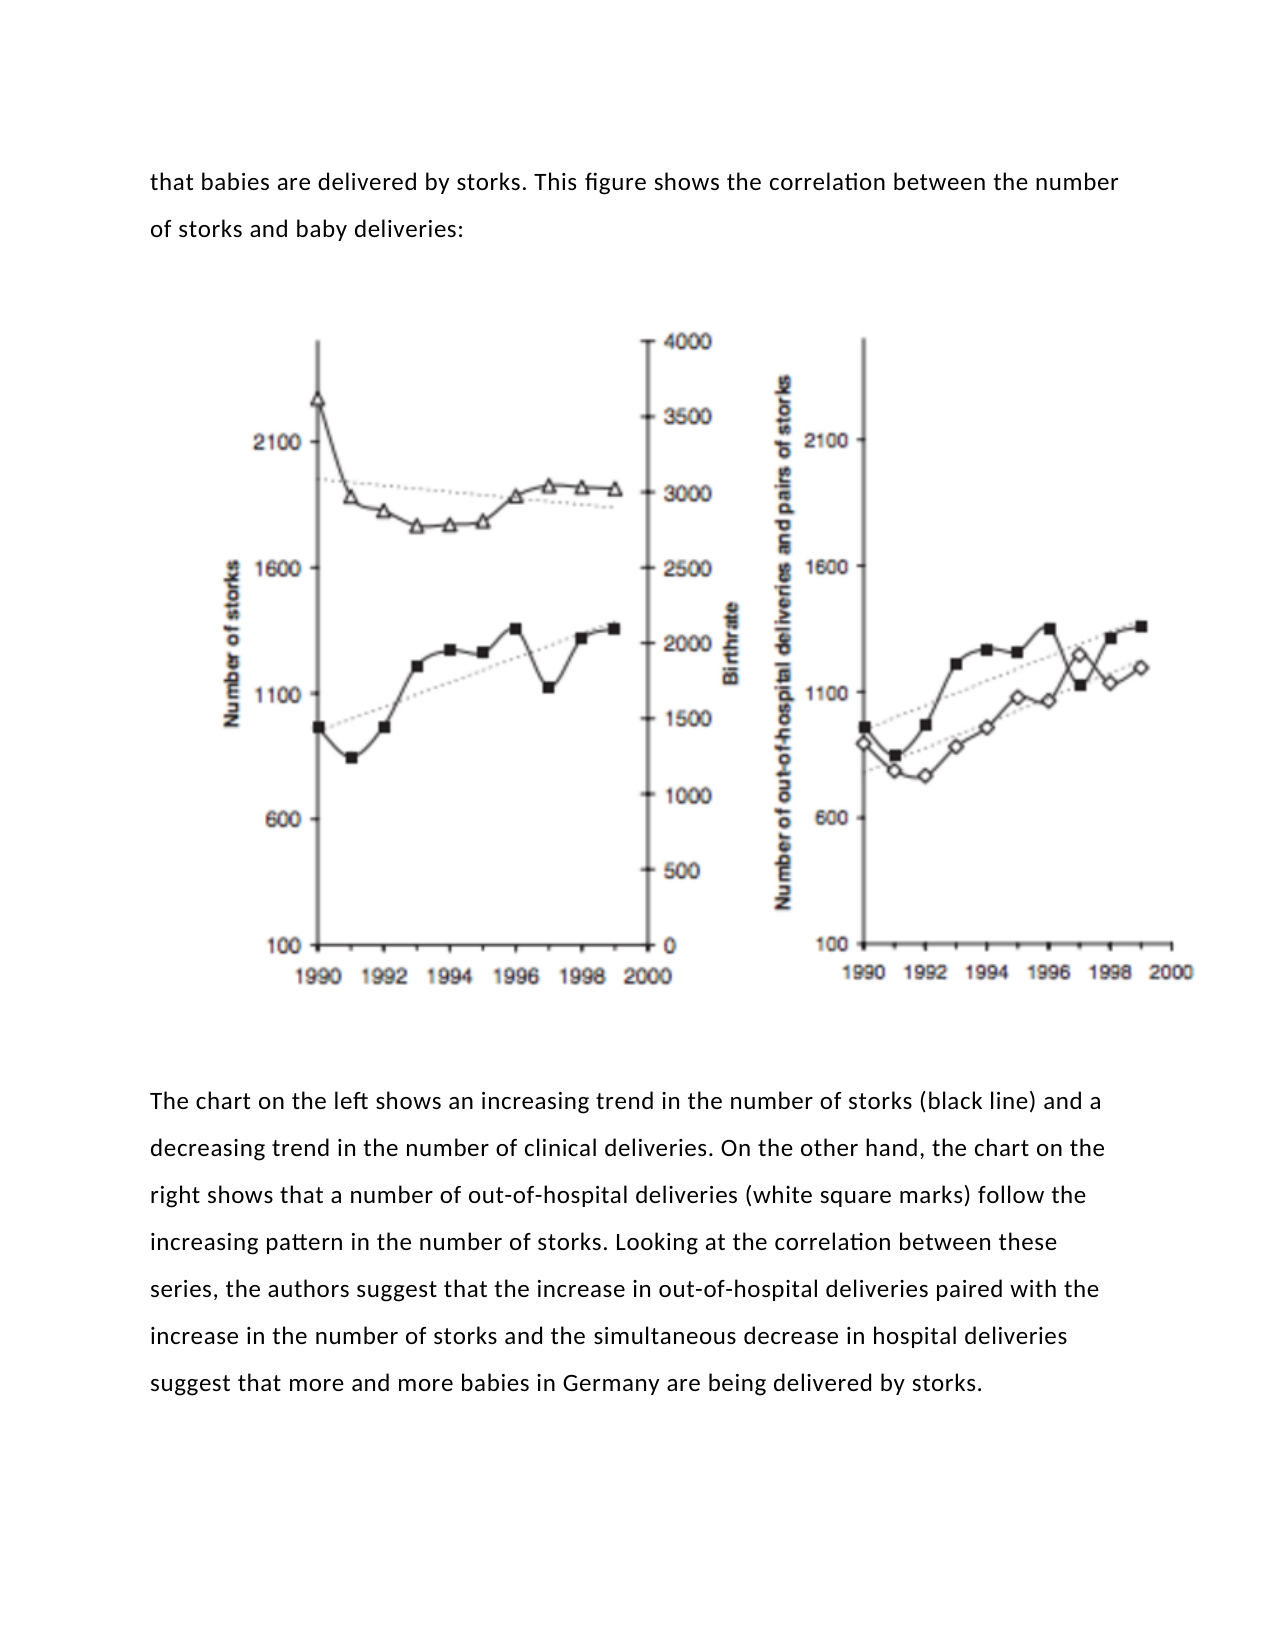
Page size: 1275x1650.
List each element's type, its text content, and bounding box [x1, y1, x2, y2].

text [150, 150, 1125, 244]
picture [150, 286, 1260, 1027]
text The chart on the left shows an increasing trend in the number of storks (black line) and a decreasing trend in the number of clinical deliveries. On the other hand, the chart on the right shows that a number of out-of-hospital deliveries (white square marks) follow the increasing pattern in the number of storks. Looking at the correlation between these series, the authors suggest that the increase in out-of-hospital deliveries paired with the increase in the number of storks and the simultaneous decrease in hospital deliveries suggest that more and more babies in Germany are being delivered by storks. [150, 1069, 1125, 1398]
